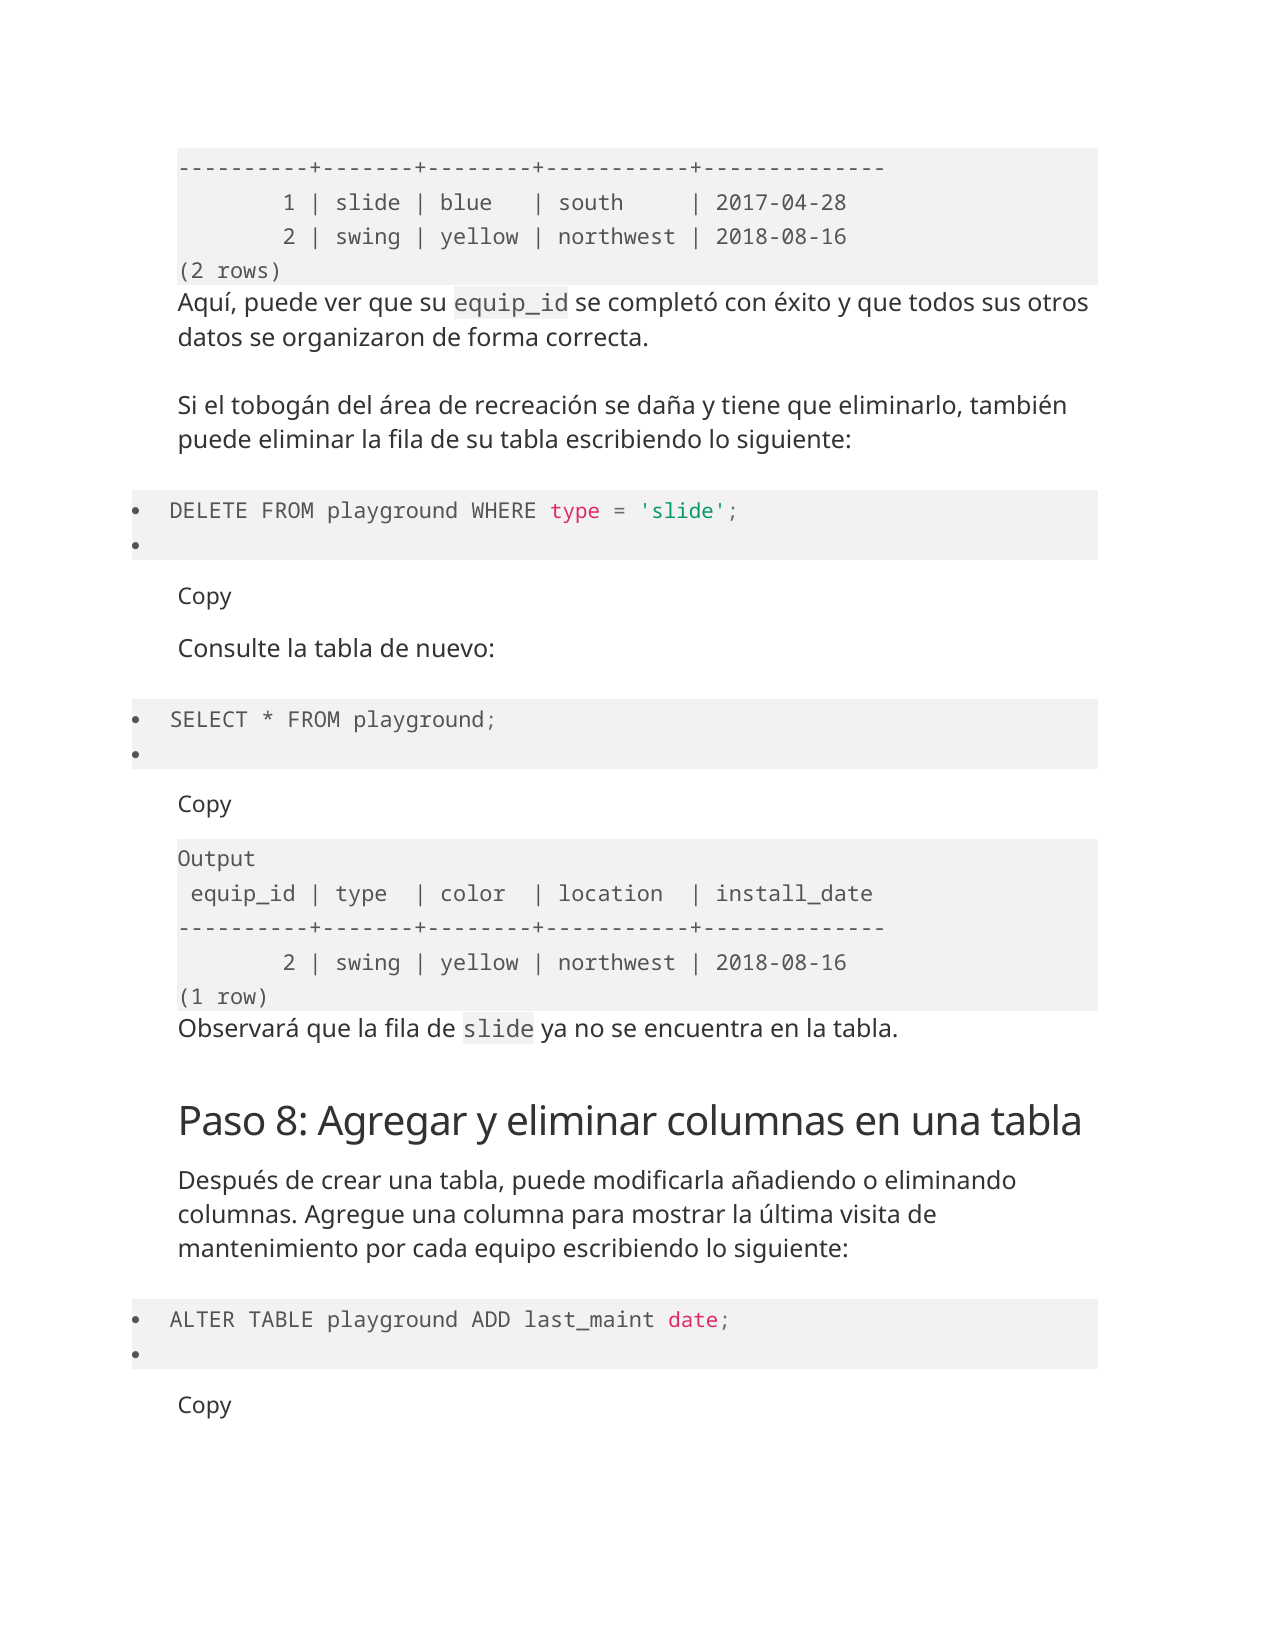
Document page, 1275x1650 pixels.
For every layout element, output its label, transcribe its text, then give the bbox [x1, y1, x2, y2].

text ----------+-------+--------+-----------+-------------- [177, 148, 1098, 182]
text Consulte la tabla de nuevo: [177, 630, 1098, 664]
list DELETE FROM playground WHERE type = 'slide'; [132, 490, 1098, 525]
text ----------+-------+--------+-----------+-------------- [177, 907, 1098, 942]
text 1 | slide | blue | south | 2017-04-28 [177, 182, 1098, 216]
subtitle Paso 8: Agregar y eliminar columnas en una tabla [177, 1092, 1098, 1147]
text equip_id | type | color | location | install_date [177, 873, 1098, 907]
text Si el tobogán del área de recreación se daña y tiene que eliminarlo, también puede eliminar la fila de su tabla escribiendo lo siguiente: [177, 388, 1098, 456]
text Output [177, 839, 1098, 873]
list ALTER TABLE playground ADD last_maint date; [132, 1299, 1098, 1334]
text Copy [177, 580, 1098, 611]
text Después de crear una tabla, puede modificarla añadiendo o eliminando columnas. Agregue una columna para mostrar la última visita de mantenimiento por cada equipo escribiendo lo siguiente: [177, 1162, 1098, 1265]
list SELECT * FROM playground; [132, 699, 1098, 734]
text Aquí, puede ver que su equip_id se completó con éxito y que todos sus otros datos se organizaron de forma correcta. [177, 285, 1098, 353]
text 2 | swing | yellow | northwest | 2018-08-16 [177, 942, 1098, 976]
text Observará que la fila de slide ya no se encuentra en la tabla. [177, 1011, 1098, 1045]
text 2 | swing | yellow | northwest | 2018-08-16 [177, 216, 1098, 251]
text Copy [177, 788, 1098, 819]
text (2 rows) [177, 251, 1098, 285]
text (1 row) [177, 976, 1098, 1011]
text Copy [177, 1389, 1098, 1420]
